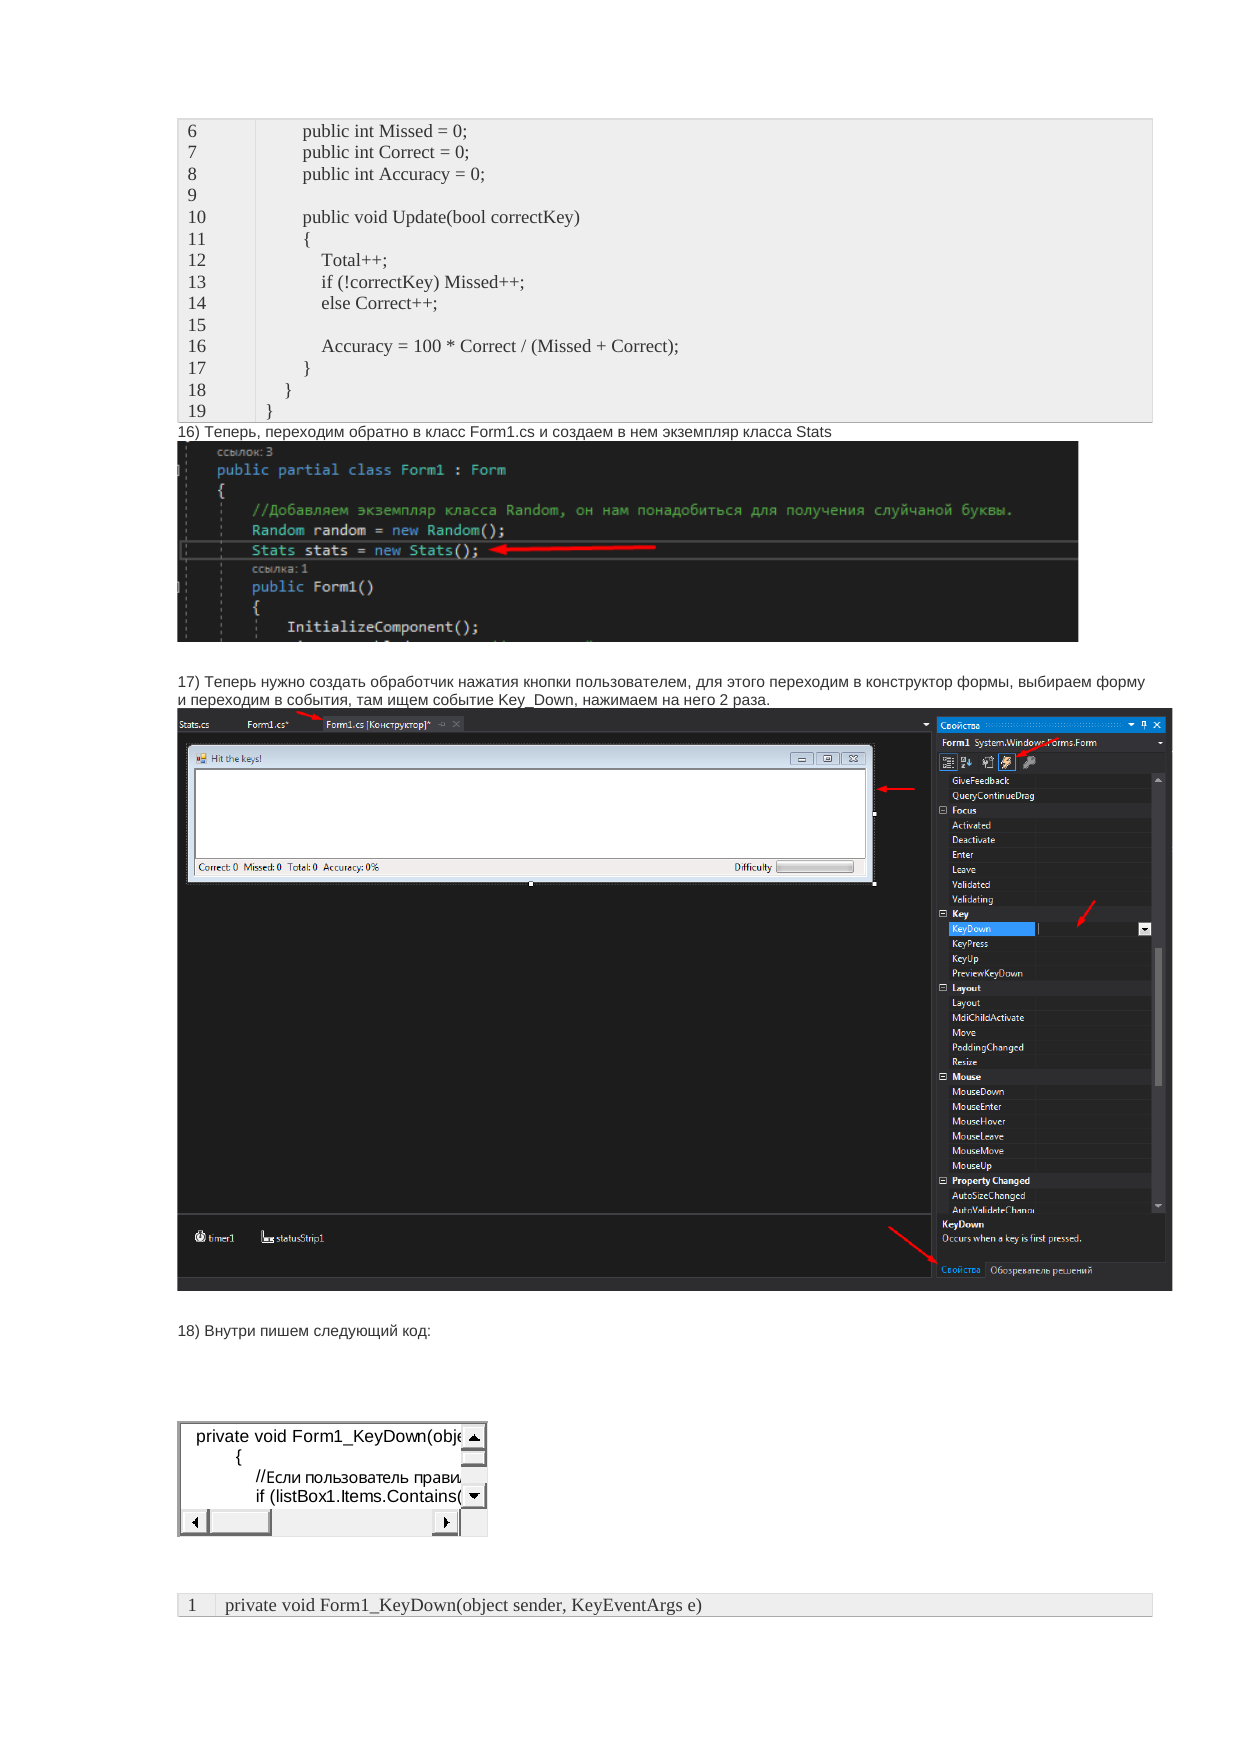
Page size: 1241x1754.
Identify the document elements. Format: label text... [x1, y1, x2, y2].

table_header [216, 1594, 1152, 1616]
text 17) Теперь нужно создать обработчик нажатия кнопки пользователем, для этого переходим в конструктор формы, выбираем форму и переходим в события, там ищем событие Key_Down, нажимаем на него 2 раза. [177, 672, 1152, 708]
text 18) Внутри пишем следующий код: [177, 1322, 1152, 1340]
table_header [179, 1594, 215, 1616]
picture [177, 708, 1173, 1291]
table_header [179, 120, 255, 422]
picture [177, 441, 1079, 642]
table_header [256, 120, 1152, 422]
